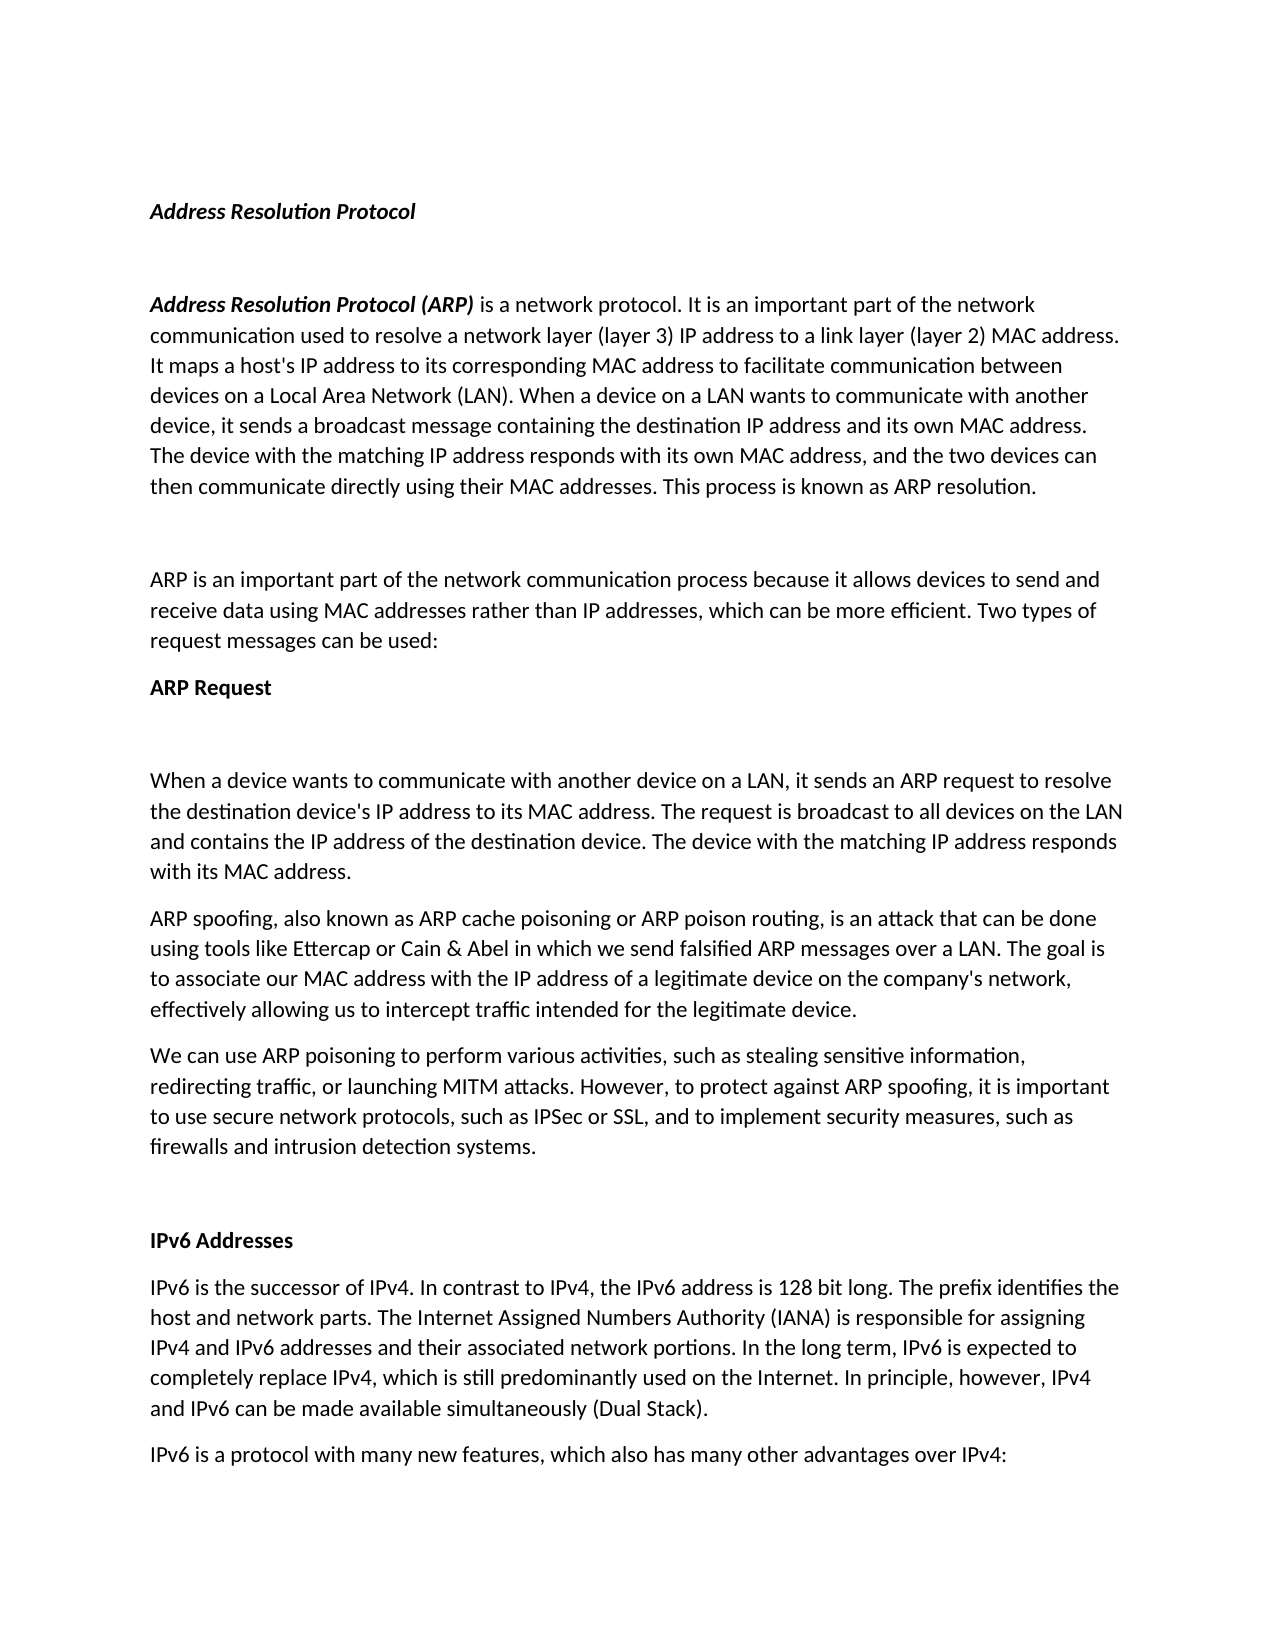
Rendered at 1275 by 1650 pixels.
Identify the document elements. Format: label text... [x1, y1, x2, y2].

text ARP Request [150, 673, 1125, 701]
text Address Resolution Protocol (ARP) is a network protocol. It is an important part of the network communication used to resolve a network layer (layer 3) IP address to a link layer (layer 2) MAC address. It maps a host's IP address to its corresponding MAC address to facilitate communication between devices on a Local Area Network (LAN). When a device on a LAN wants to communicate with another device, it sends a broadcast message containing the destination IP address and its own MAC address. The device with the matching IP address responds with its own MAC address, and the two devices can then communicate directly using their MAC addresses. This process is known as ARP resolution. [150, 291, 1125, 500]
text When a device wants to communicate with another device on a LAN, it sends an ARP request to resolve the destination device's IP address to its MAC address. The request is broadcast to all devices on the LAN and contains the IP address of the destination device. The device with the matching IP address responds with its MAC address. [150, 767, 1125, 885]
text IPv6 Addresses [150, 1226, 1125, 1254]
text We can use ARP poisoning to perform various activities, such as stealing sensitive information, redirecting traffic, or launching MITM attacks. However, to protect against ARP spoofing, it is important to use secure network protocols, such as IPSec or SSL, and to implement security measures, such as firewalls and intrusion detection systems. [150, 1042, 1125, 1160]
text IPv6 is a protocol with many new features, which also has many other advantages over IPv4: [150, 1441, 1125, 1469]
text ARP is an important part of the network communication process because it allows devices to send and receive data using MAC addresses rather than IP addresses, which can be more efficient. Two types of request messages can be used: [150, 566, 1125, 654]
text IPv6 is the successor of IPv4. In contrast to IPv4, the IPv6 address is 128 bit long. The prefix identifies the host and network parts. The Internet Assigned Numbers Authority (IANA) is responsible for assigning IPv4 and IPv6 addresses and their associated network portions. In the long term, IPv6 is expected to completely replace IPv4, which is still predominantly used on the Internet. In principle, however, IPv4 and IPv6 can be made available simultaneously (Dual Stack). [150, 1273, 1125, 1422]
text Address Resolution Protocol [150, 197, 1125, 225]
text ARP spoofing, also known as ARP cache poisoning or ARP poison routing, is an attack that can be done using tools like Ettercap or Cain & Abel in which we send falsified ARP messages over a LAN. The goal is to associate our MAC address with the IP address of a legitimate device on the company's network, effectively allowing us to intercept traffic intended for the legitimate device. [150, 904, 1125, 1023]
